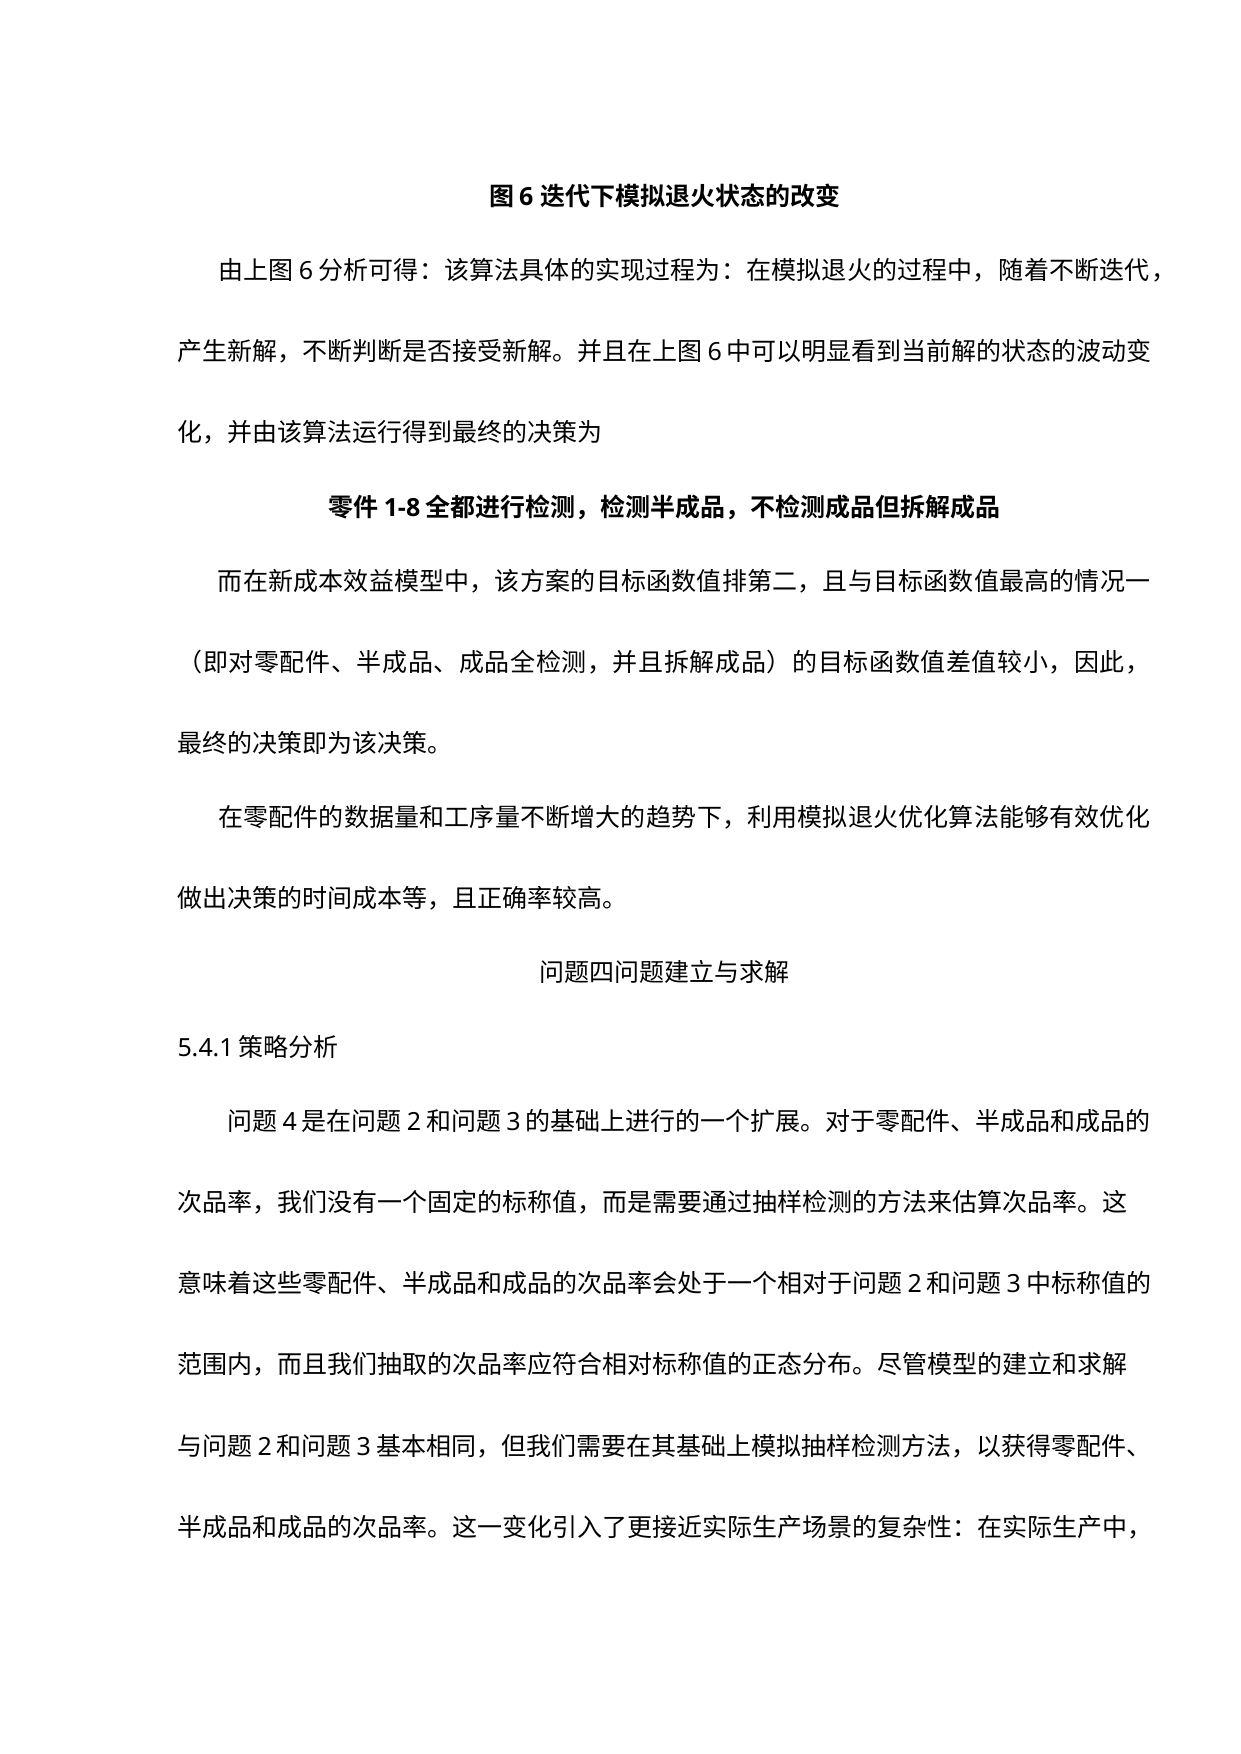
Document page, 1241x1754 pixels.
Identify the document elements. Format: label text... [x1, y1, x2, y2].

text 而在新成本效益模型中，该方案的目标函数值排第二，且与目标函数值最高的情况一（即对零配件、半成品、成品全检测，并且拆解成品）的目标函数值差值较小，因此，最终的决策即为该决策。 [177, 547, 1152, 774]
text 由上图6分析可得：该算法具体的实现过程为：在模拟退火的过程中，随着不断迭代，产生新解，不断判断是否接受新解。并且在上图6中可以明显看到当前解的状态的波动变化，并由该算法运行得到最终的决策为 [177, 236, 1152, 463]
text 图6 迭代下模拟退火状态的改变 [177, 162, 1152, 227]
text 5.4.1策略分析 [177, 1013, 1152, 1078]
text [177, 1087, 1152, 1558]
text 零件1-8全都进行检测，检测半成品，不检测成品但拆解成品 [177, 473, 1152, 538]
text 在零配件的数据量和工序量不断增大的趋势下，利用模拟退火优化算法能够有效优化做出决策的时间成本等，且正确率较高。 [177, 783, 1152, 929]
text 问题四问题建立与求解 [177, 938, 1152, 1003]
